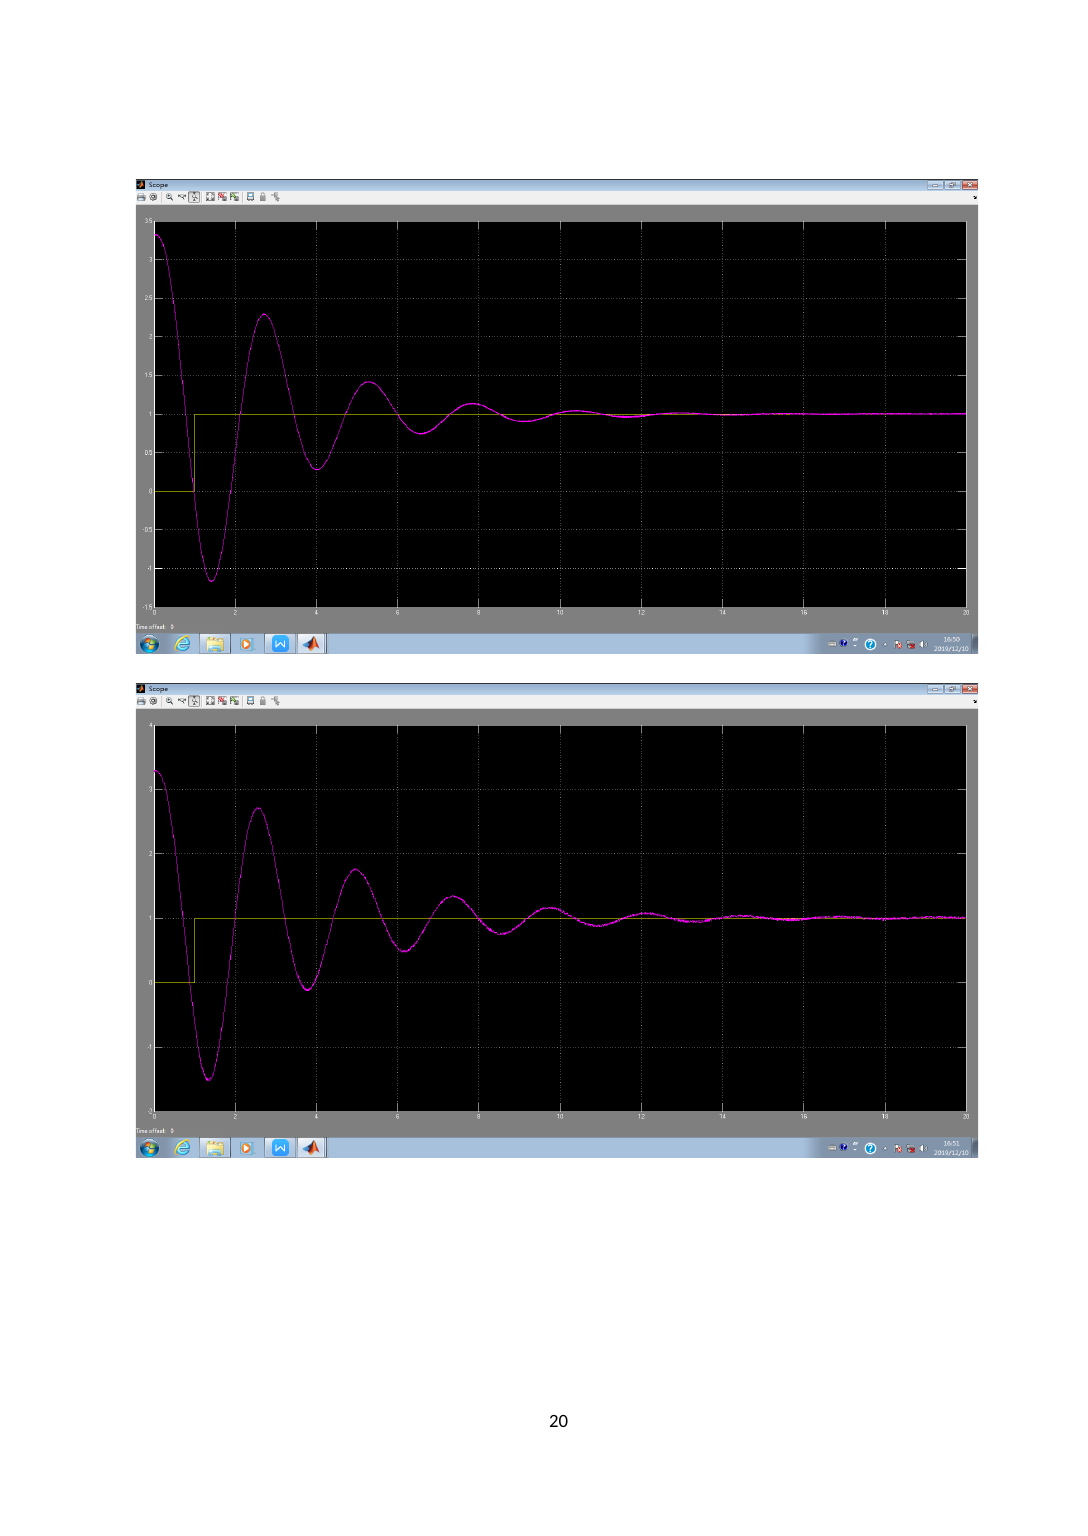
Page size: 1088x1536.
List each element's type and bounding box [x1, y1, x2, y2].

picture [135, 683, 979, 1158]
picture [135, 179, 979, 654]
